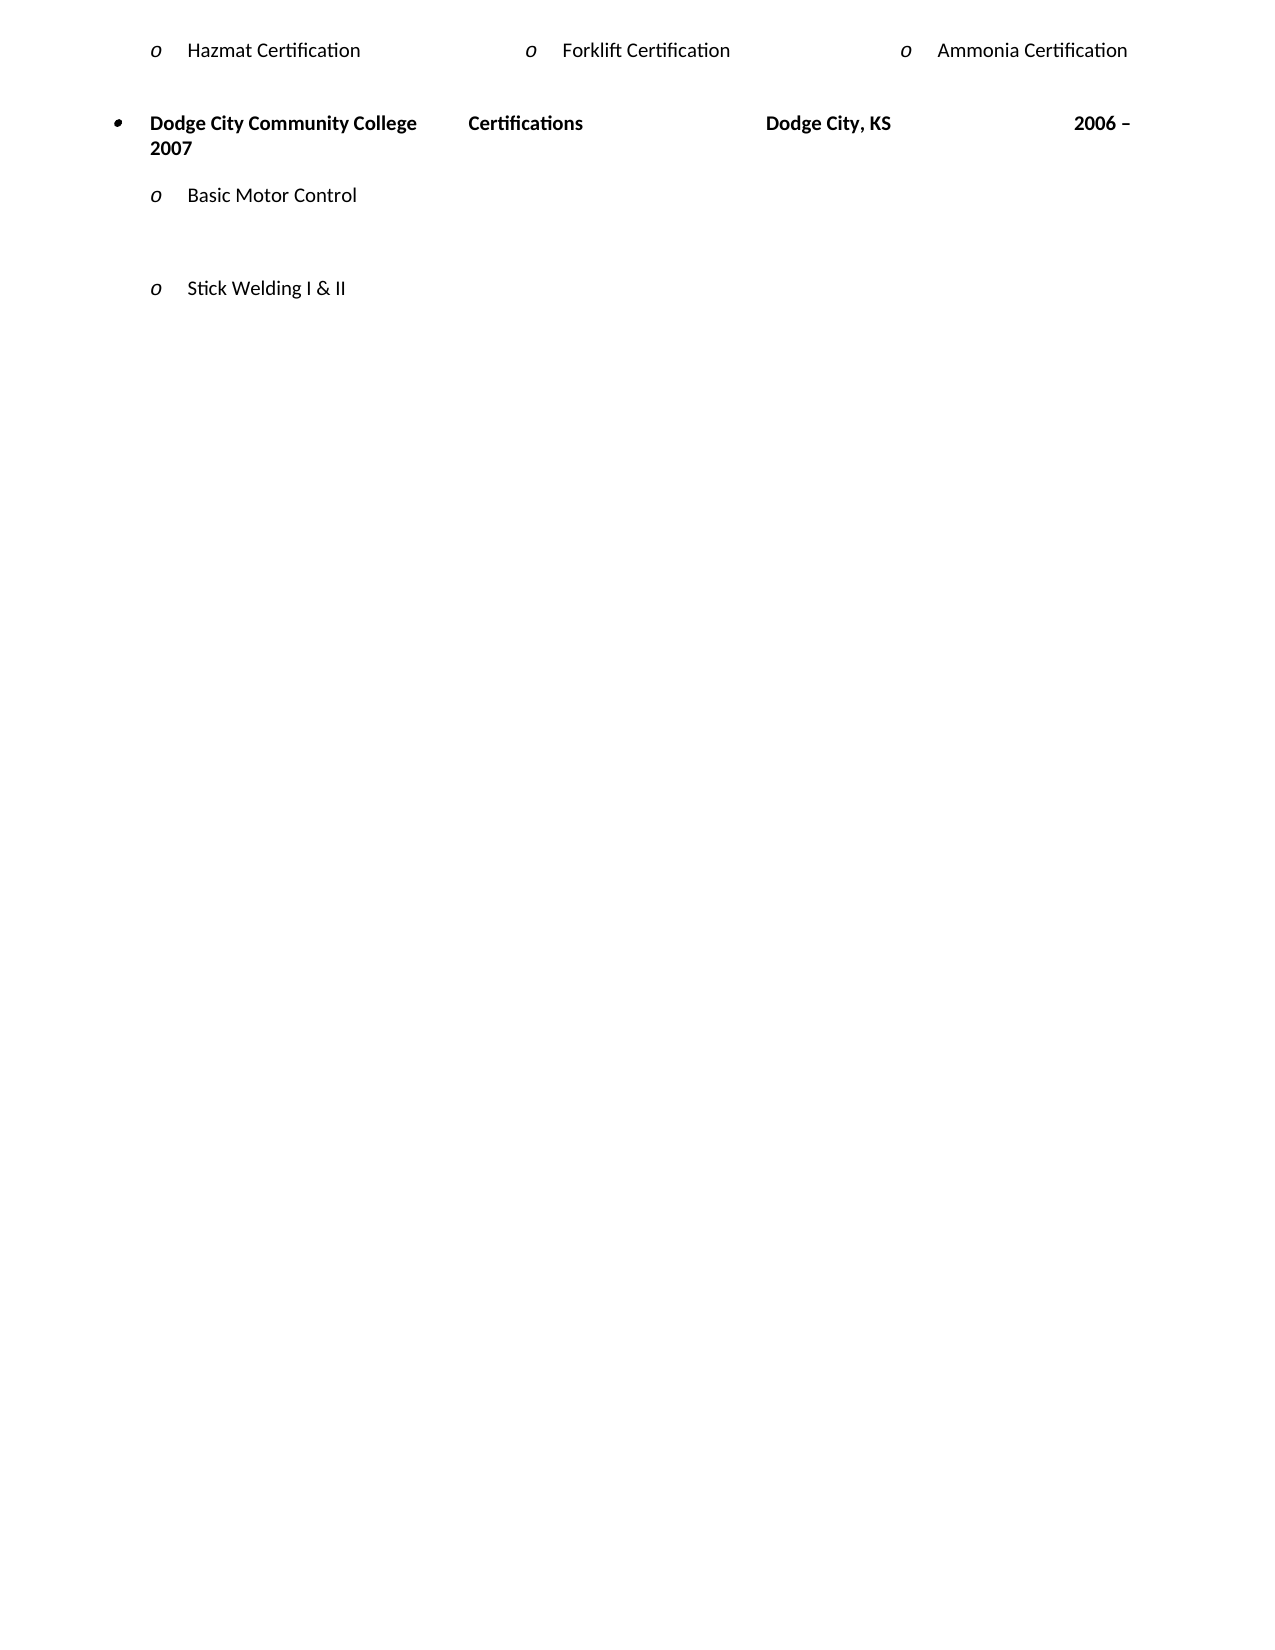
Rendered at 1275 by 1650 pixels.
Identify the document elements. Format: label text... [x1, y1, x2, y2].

list Forklift Certification [525, 37, 787, 64]
list Dodge City Community College Certifications Dodge City, KS 2006 – 2007 [112, 110, 1162, 161]
list Stick Welding I & II [150, 275, 600, 302]
list Basic Motor Control [150, 182, 600, 208]
list Ammonia Certification [900, 37, 1162, 64]
list Hazmat Certification [150, 37, 412, 64]
